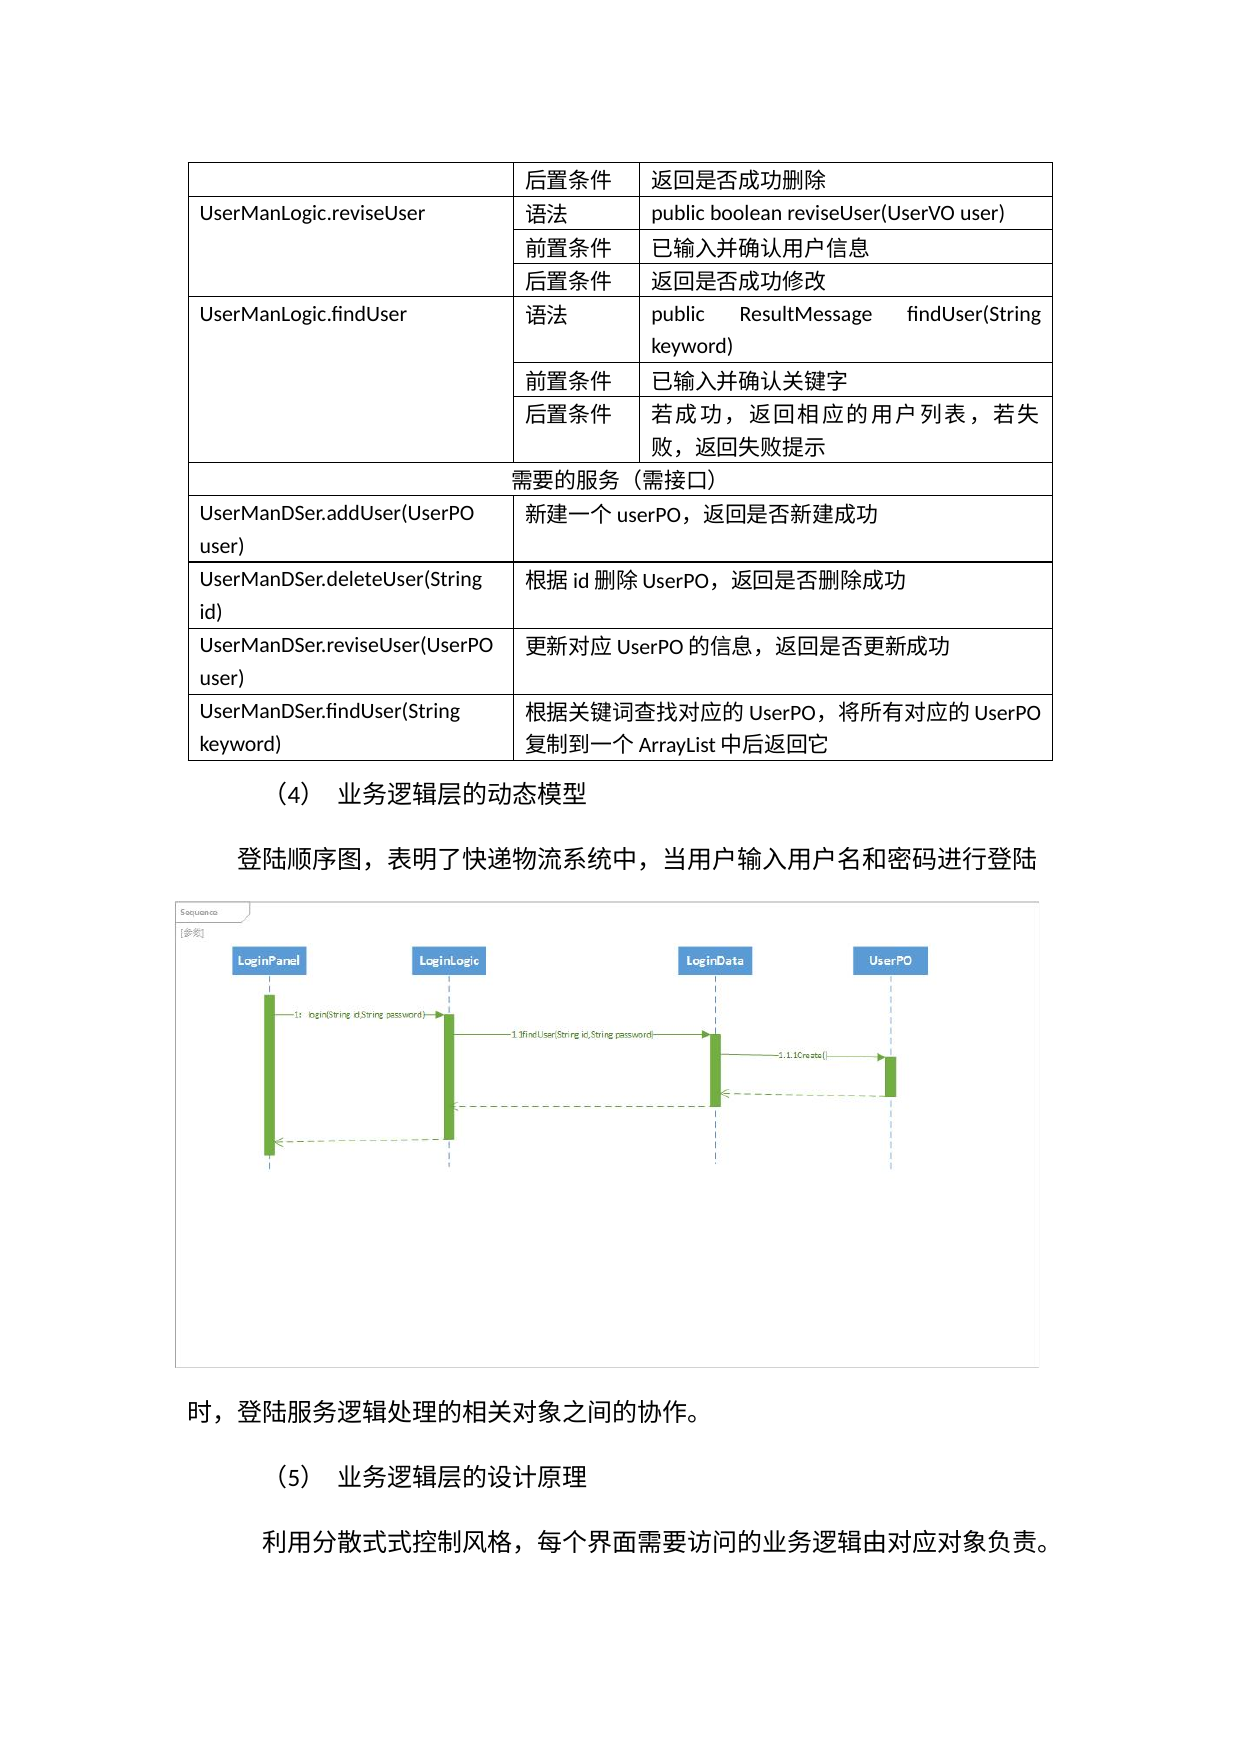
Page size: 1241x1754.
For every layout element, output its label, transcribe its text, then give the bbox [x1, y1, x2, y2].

table_cell UserManLogic.reviseUser [189, 197, 513, 296]
table_cell public ResultMessage findUser(String keyword) [640, 297, 1052, 362]
table_cell 已输入并确认用户信息 [640, 230, 1052, 263]
table_cell 根据id删除UserPO，返回是否删除成功 [514, 563, 1052, 627]
table_cell public boolean reviseUser(UserVO user) [640, 197, 1052, 229]
list 业务逻辑层的设计原理 [262, 1443, 1053, 1508]
table_cell UserManDSer.addUser(UserPO user) [189, 496, 513, 561]
picture [174, 901, 1040, 1368]
table_cell 已输入并确认关键字 [640, 363, 1052, 396]
table_cell 前置条件 [514, 363, 639, 396]
text 利用分散式式控制风格，每个界面需要访问的业务逻辑由对应对象负责。 [187, 1508, 1053, 1573]
table_cell 语法 [514, 297, 639, 362]
table_cell 后置条件 [514, 397, 639, 462]
table_cell 返回是否成功删除 [640, 163, 1052, 196]
table_cell 根据关键词查找对应的UserPO，将所有对应的UserPO复制到一个ArrayList中后返回它 [514, 695, 1052, 759]
table_cell 后置条件 [514, 264, 639, 296]
table_cell 后置条件 [514, 163, 639, 196]
table_cell 若成功，返回相应的用户列表，若失败，返回失败提示 [640, 397, 1052, 462]
table_cell UserManDSer.findUser(String keyword) [189, 695, 513, 759]
table_cell UserManDSer.deleteUser(String id) [189, 563, 513, 627]
table_cell UserManDSer.reviseUser(UserPO user) [189, 629, 513, 693]
table_cell 返回是否成功修改 [640, 264, 1052, 296]
table_cell 更新对应UserPO的信息，返回是否更新成功 [514, 629, 1052, 693]
table_cell 前置条件 [514, 230, 639, 263]
table_cell UserManLogic.findUser [189, 297, 513, 462]
list 业务逻辑层的动态模型 [262, 761, 1053, 826]
table_cell 需要的服务（需接口） [189, 463, 1052, 495]
table_cell 新建一个userPO，返回是否新建成功 [514, 496, 1052, 561]
table_cell 语法 [514, 197, 639, 229]
